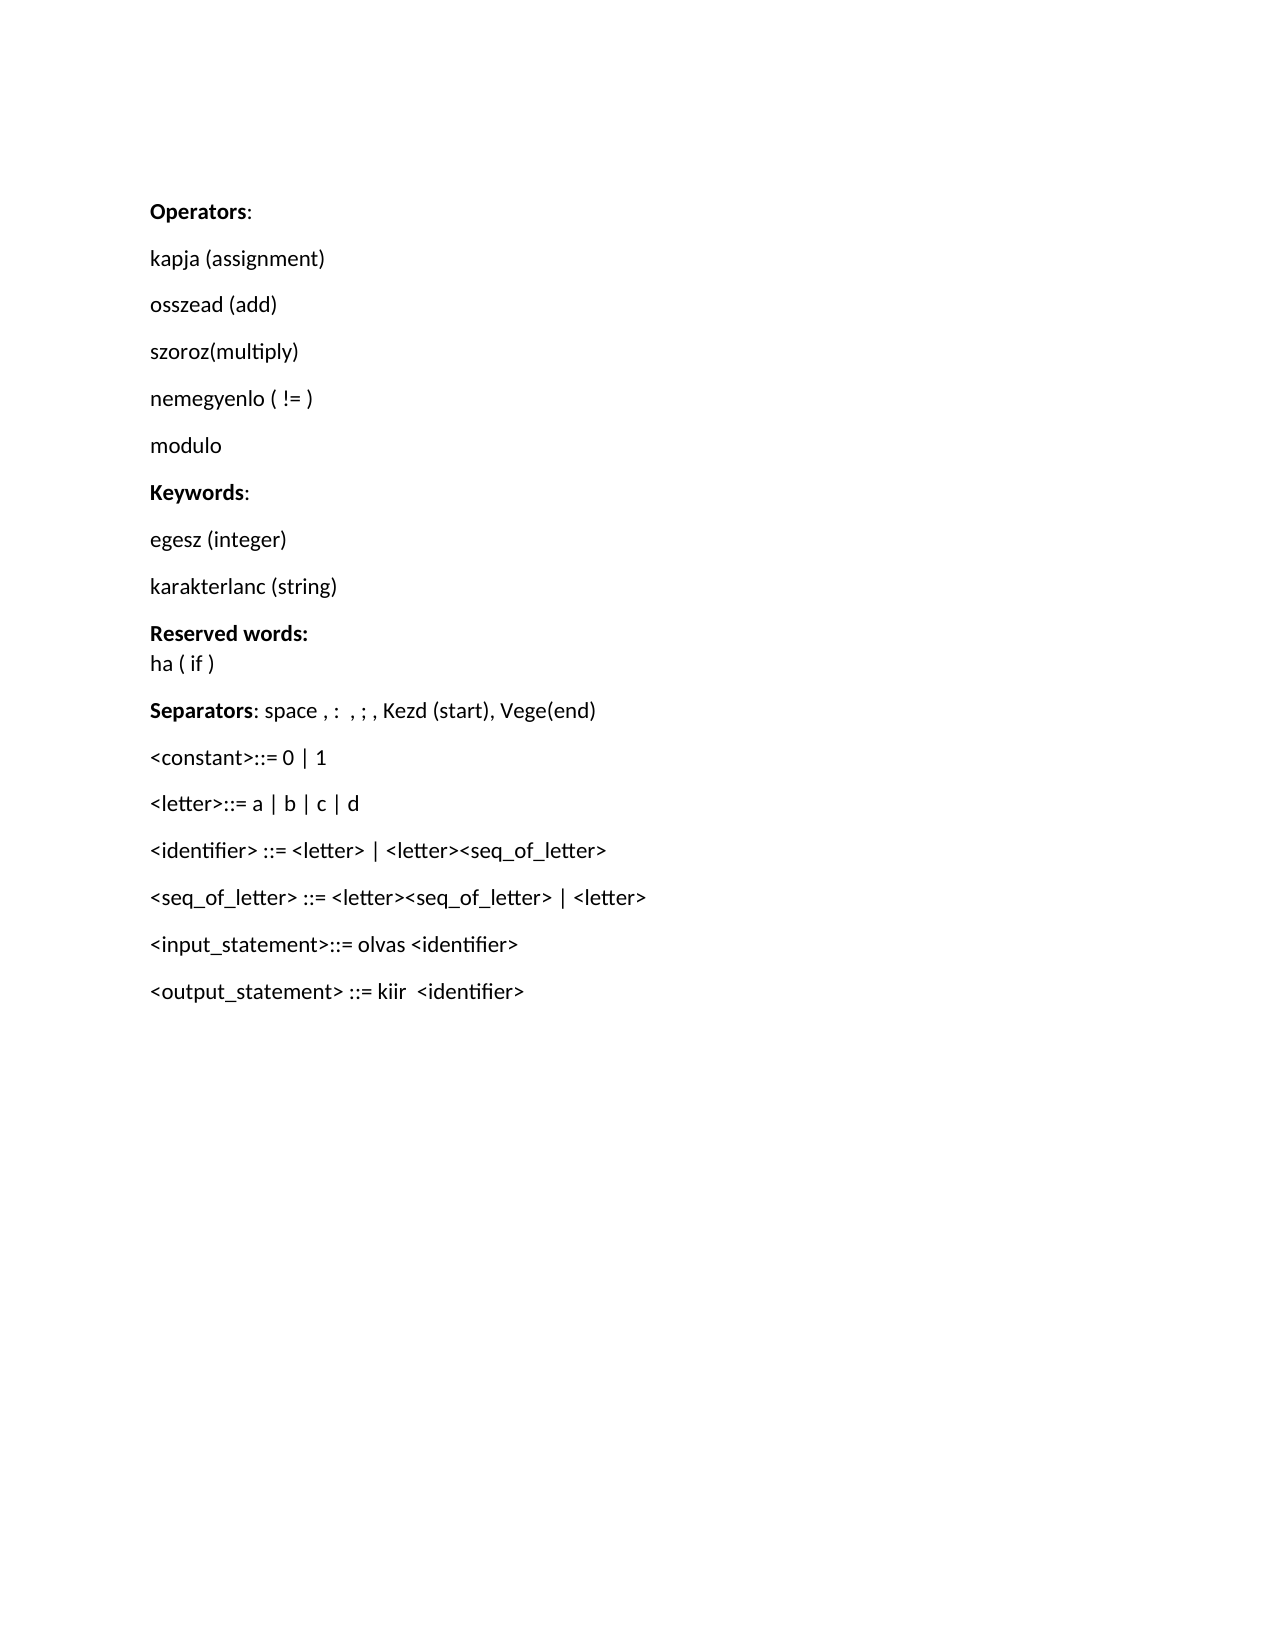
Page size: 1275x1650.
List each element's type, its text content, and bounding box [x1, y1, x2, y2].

text egesz (integer) [150, 525, 1125, 553]
text Operators: [150, 197, 1125, 225]
text modulo [150, 431, 1125, 459]
text <identifier> ::= <letter> | <letter><seq_of_letter> [150, 836, 1125, 864]
text Separators: space , : , ; , Kezd (start), Vege(end) [150, 696, 1125, 724]
text <constant>::= 0 | 1 [150, 743, 1125, 771]
text osszead (add) [150, 291, 1125, 319]
text <seq_of_letter> ::= <letter><seq_of_letter> | <letter> [150, 883, 1125, 911]
text <output_statement> ::= kiir <identifier> [150, 977, 1125, 1005]
text <letter>::= a | b | c | d [150, 789, 1125, 818]
text <input_statement>::= olvas <identifier> [150, 930, 1125, 958]
text Reserved words: ha ( if ) [150, 619, 1125, 677]
text kapja (assignment) [150, 244, 1125, 272]
text karakterlanc (string) [150, 572, 1125, 600]
text nemegyenlo ( != ) [150, 384, 1125, 412]
text szoroz(multiply) [150, 337, 1125, 366]
text Keywords: [150, 478, 1125, 506]
